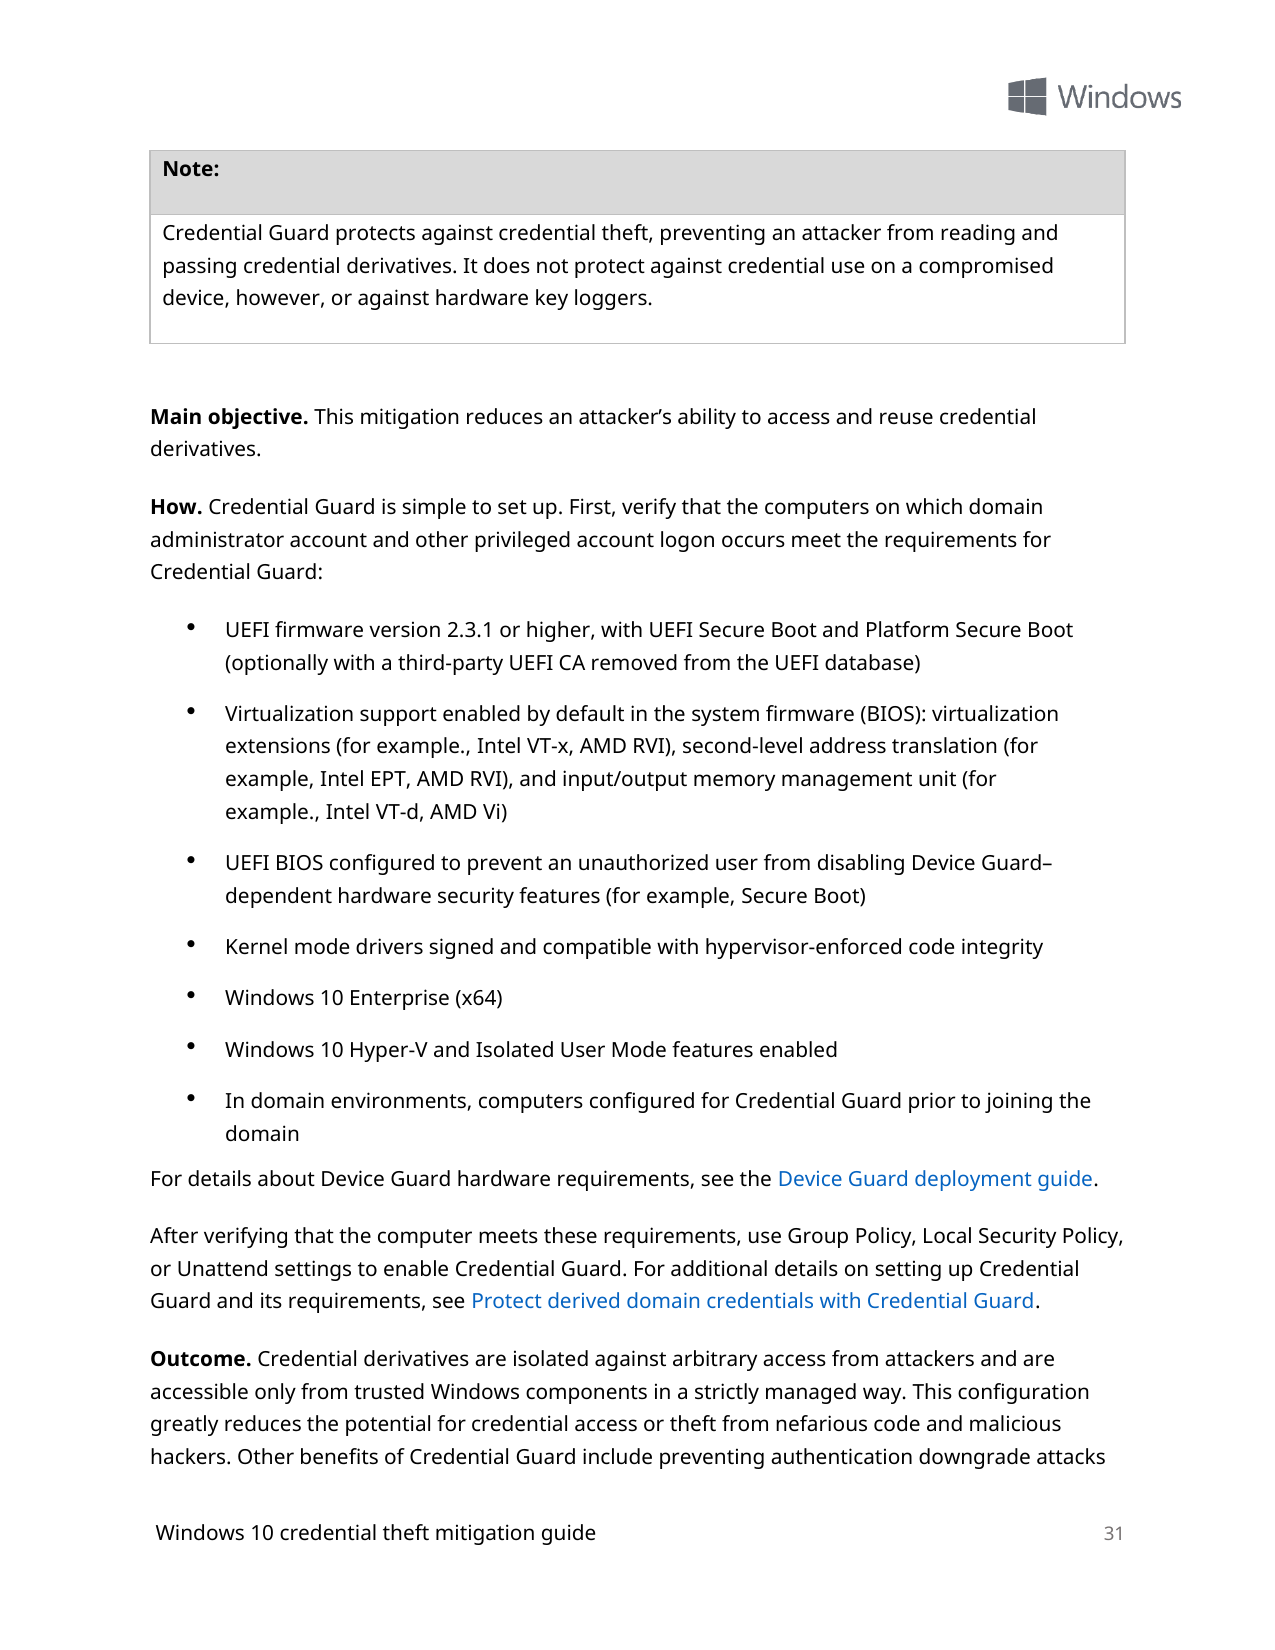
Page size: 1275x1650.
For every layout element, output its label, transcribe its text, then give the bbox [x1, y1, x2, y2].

text Main objective. This mitigation reduces an attacker’s ability to access and reuse credential derivatives. [150, 402, 1125, 463]
list UEFI firmware version 2.3.1 or higher, with UEFI Secure Boot and Platform Secure Boot (optionally with a third-party UEFI CA removed from the UEFI database) [187, 615, 1125, 676]
text How. Credential Guard is simple to set up. First, verify that the computers on which domain administrator account and other privileged account logon occurs meet the requirements for Credential Guard: [150, 492, 1125, 586]
list Kernel mode drivers signed and compatible with hypervisor-enforced code integrity [187, 932, 1125, 961]
list In domain environments, computers configured for Credential Guard prior to joining the domain [187, 1086, 1125, 1147]
list UEFI BIOS configured to prevent an unauthorized user from disabling Device Guard–dependent hardware security features (for example, Secure Boot) [187, 848, 1125, 909]
table_header Note: [151, 151, 1124, 214]
text After verifying that the computer meets these requirements, use Group Policy, Local Security Policy, or Unattend settings to enable Credential Guard. For additional details on setting up Credential Guard and its requirements, see Protect derived domain credentials with Credential Guard. [150, 1221, 1125, 1315]
table_cell Credential Guard protects against credential theft, preventing an attacker from reading and passing credential derivatives. It does not protect against credential use on a compromised device, however, or against hardware key loggers. [151, 215, 1124, 343]
text For details about Device Guard hardware requirements, see the Device Guard deployment guide. [150, 1164, 1125, 1192]
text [150, 1344, 1125, 1471]
list Virtualization support enabled by default in the system firmware (BIOS): virtualization extensions (for example., Intel VT-x, AMD RVI), second-level address translation (for example, Intel EPT, AMD RVI), and input/output memory management unit (for example., Intel VT-d, AMD Vi) [187, 699, 1125, 825]
list Windows 10 Enterprise (x64) [187, 983, 1125, 1012]
list Windows 10 Hyper-V and Isolated User Mode features enabled [187, 1035, 1125, 1063]
